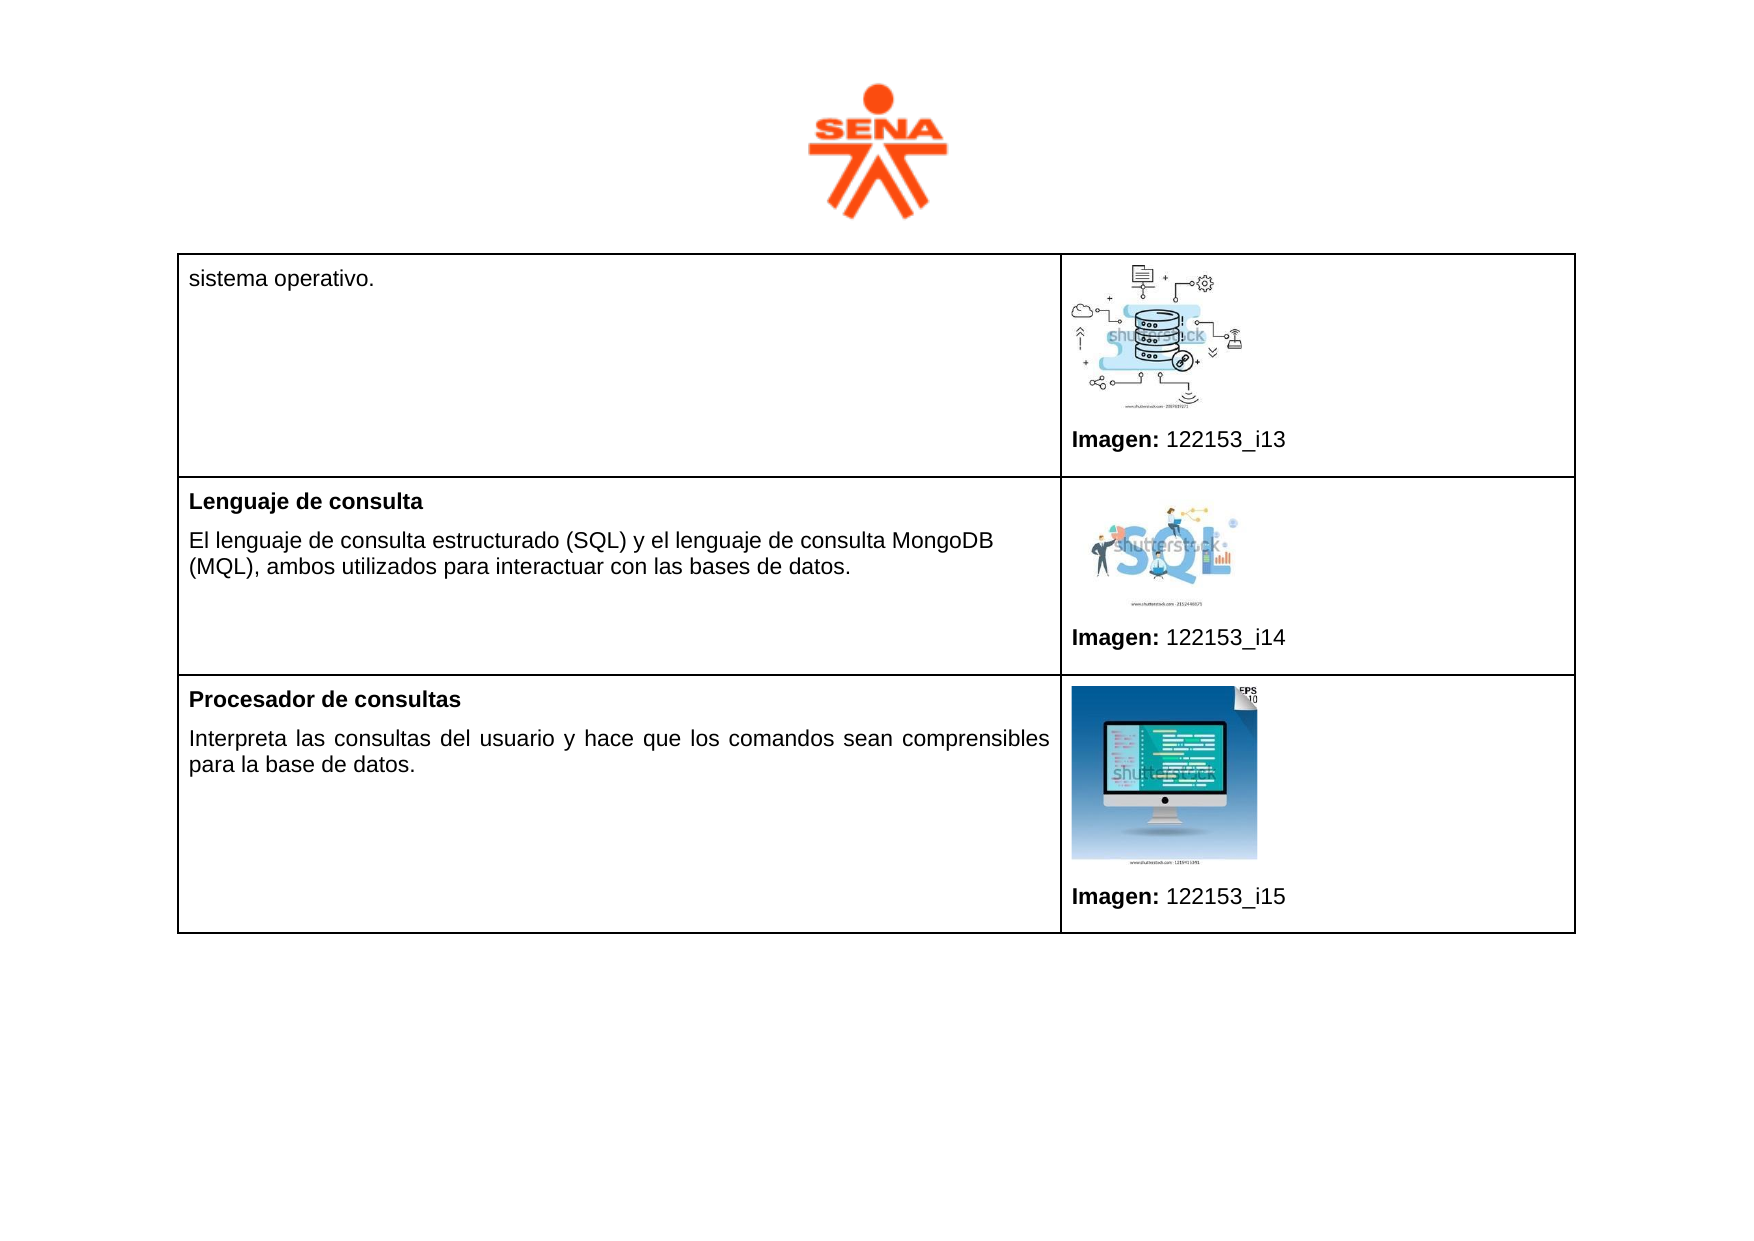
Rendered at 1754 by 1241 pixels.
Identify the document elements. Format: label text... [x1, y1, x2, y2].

table_cell Imagen: 122153_i14 [1062, 478, 1574, 673]
table_cell Procesador de consultas Interpreta las consultas del usuario y hace que los comandos sean comprensibles para la base de datos. [179, 676, 1060, 932]
table_cell Motor de almacenamiento Es el elemento central de un SGBD, interactúa con el sistema de archivos a nivel del sistema operativo. [179, 255, 1060, 476]
picture [1071, 265, 1242, 409]
picture [796, 75, 958, 227]
picture [1071, 686, 1258, 865]
picture [1071, 488, 1262, 607]
table_cell Imagen: 122153_i15 [1062, 676, 1574, 932]
table_cell Imagen: 122153_i13 [1062, 255, 1574, 476]
table_cell Lenguaje de consulta El lenguaje de consulta estructurado (SQL) y el lenguaje de consulta MongoDB (MQL), ambos utilizados para interactuar con las bases de datos. [179, 478, 1060, 673]
